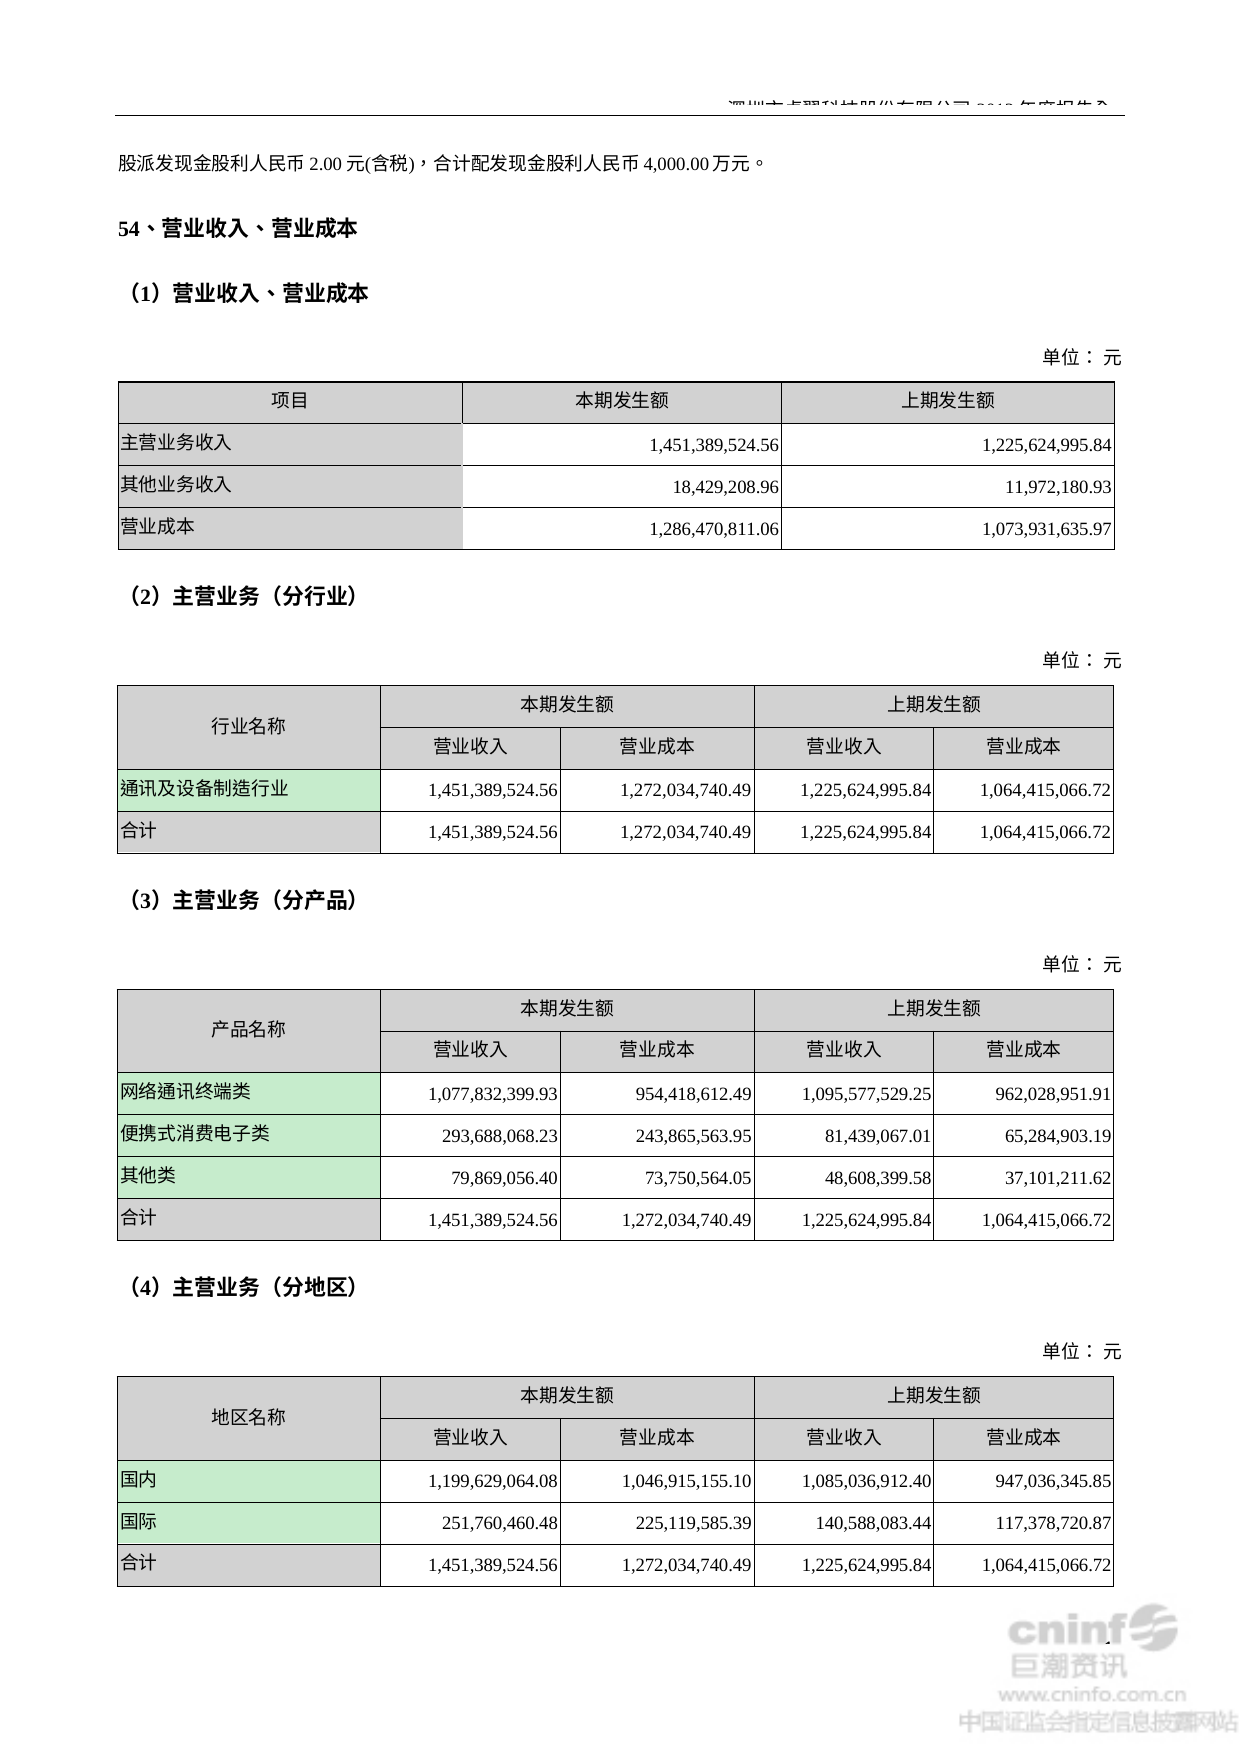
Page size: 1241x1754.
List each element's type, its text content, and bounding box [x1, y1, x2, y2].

text （1）营业收入、营业成本 [118, 277, 1123, 307]
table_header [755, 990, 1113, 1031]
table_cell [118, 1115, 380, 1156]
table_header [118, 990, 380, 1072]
subtitle （3）主营业务（分产品） [118, 884, 1123, 914]
subtitle （4）主营业务（分地区） [118, 1272, 1123, 1302]
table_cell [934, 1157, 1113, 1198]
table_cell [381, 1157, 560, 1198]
text 股派发现金股利人民币2.00元(含税)，合计配发现金股利人民币4,000.00万元。 [118, 150, 1123, 176]
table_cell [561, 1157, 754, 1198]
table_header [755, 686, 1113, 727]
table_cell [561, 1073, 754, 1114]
text 单位： 元 [102, 344, 1122, 370]
text 单位： 元 [102, 951, 1122, 977]
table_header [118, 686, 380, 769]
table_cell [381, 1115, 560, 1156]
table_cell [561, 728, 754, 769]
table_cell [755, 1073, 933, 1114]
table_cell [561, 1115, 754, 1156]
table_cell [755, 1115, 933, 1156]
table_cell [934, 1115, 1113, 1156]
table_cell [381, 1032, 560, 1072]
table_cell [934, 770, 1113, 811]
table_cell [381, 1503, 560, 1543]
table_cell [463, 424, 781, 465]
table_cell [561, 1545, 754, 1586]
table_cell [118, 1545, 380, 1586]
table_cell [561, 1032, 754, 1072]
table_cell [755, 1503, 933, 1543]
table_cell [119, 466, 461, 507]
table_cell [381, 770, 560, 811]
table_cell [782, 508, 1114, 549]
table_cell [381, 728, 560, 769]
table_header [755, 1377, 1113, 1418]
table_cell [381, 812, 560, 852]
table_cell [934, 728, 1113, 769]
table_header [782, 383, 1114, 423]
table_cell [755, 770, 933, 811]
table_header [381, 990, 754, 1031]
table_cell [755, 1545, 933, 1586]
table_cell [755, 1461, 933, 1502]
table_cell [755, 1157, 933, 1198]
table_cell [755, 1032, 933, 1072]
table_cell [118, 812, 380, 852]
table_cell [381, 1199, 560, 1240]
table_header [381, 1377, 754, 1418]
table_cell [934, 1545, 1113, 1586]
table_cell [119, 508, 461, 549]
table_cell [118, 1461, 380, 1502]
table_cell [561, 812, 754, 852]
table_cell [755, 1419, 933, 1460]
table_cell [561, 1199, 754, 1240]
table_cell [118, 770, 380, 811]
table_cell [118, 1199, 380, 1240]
subtitle （2）主营业务（分行业） [118, 581, 1123, 611]
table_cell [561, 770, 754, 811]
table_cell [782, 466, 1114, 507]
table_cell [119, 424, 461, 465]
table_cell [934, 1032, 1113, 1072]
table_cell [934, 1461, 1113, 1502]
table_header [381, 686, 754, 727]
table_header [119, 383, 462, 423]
subtitle 54、营业收入、营业成本 [118, 213, 1123, 242]
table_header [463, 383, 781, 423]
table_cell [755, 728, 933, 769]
text 单位： 元 [102, 1339, 1122, 1364]
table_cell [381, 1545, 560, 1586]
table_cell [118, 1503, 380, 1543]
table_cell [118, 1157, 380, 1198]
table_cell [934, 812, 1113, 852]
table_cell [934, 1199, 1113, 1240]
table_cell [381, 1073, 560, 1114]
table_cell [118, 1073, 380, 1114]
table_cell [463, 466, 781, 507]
picture [958, 1593, 1241, 1754]
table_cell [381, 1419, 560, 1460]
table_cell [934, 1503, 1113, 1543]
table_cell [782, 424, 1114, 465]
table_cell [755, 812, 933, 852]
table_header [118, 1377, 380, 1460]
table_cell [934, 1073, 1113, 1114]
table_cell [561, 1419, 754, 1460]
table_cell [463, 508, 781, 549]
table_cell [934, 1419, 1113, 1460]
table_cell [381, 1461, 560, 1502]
text 单位： 元 [102, 648, 1122, 673]
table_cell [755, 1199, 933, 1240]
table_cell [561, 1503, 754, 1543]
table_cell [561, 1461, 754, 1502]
